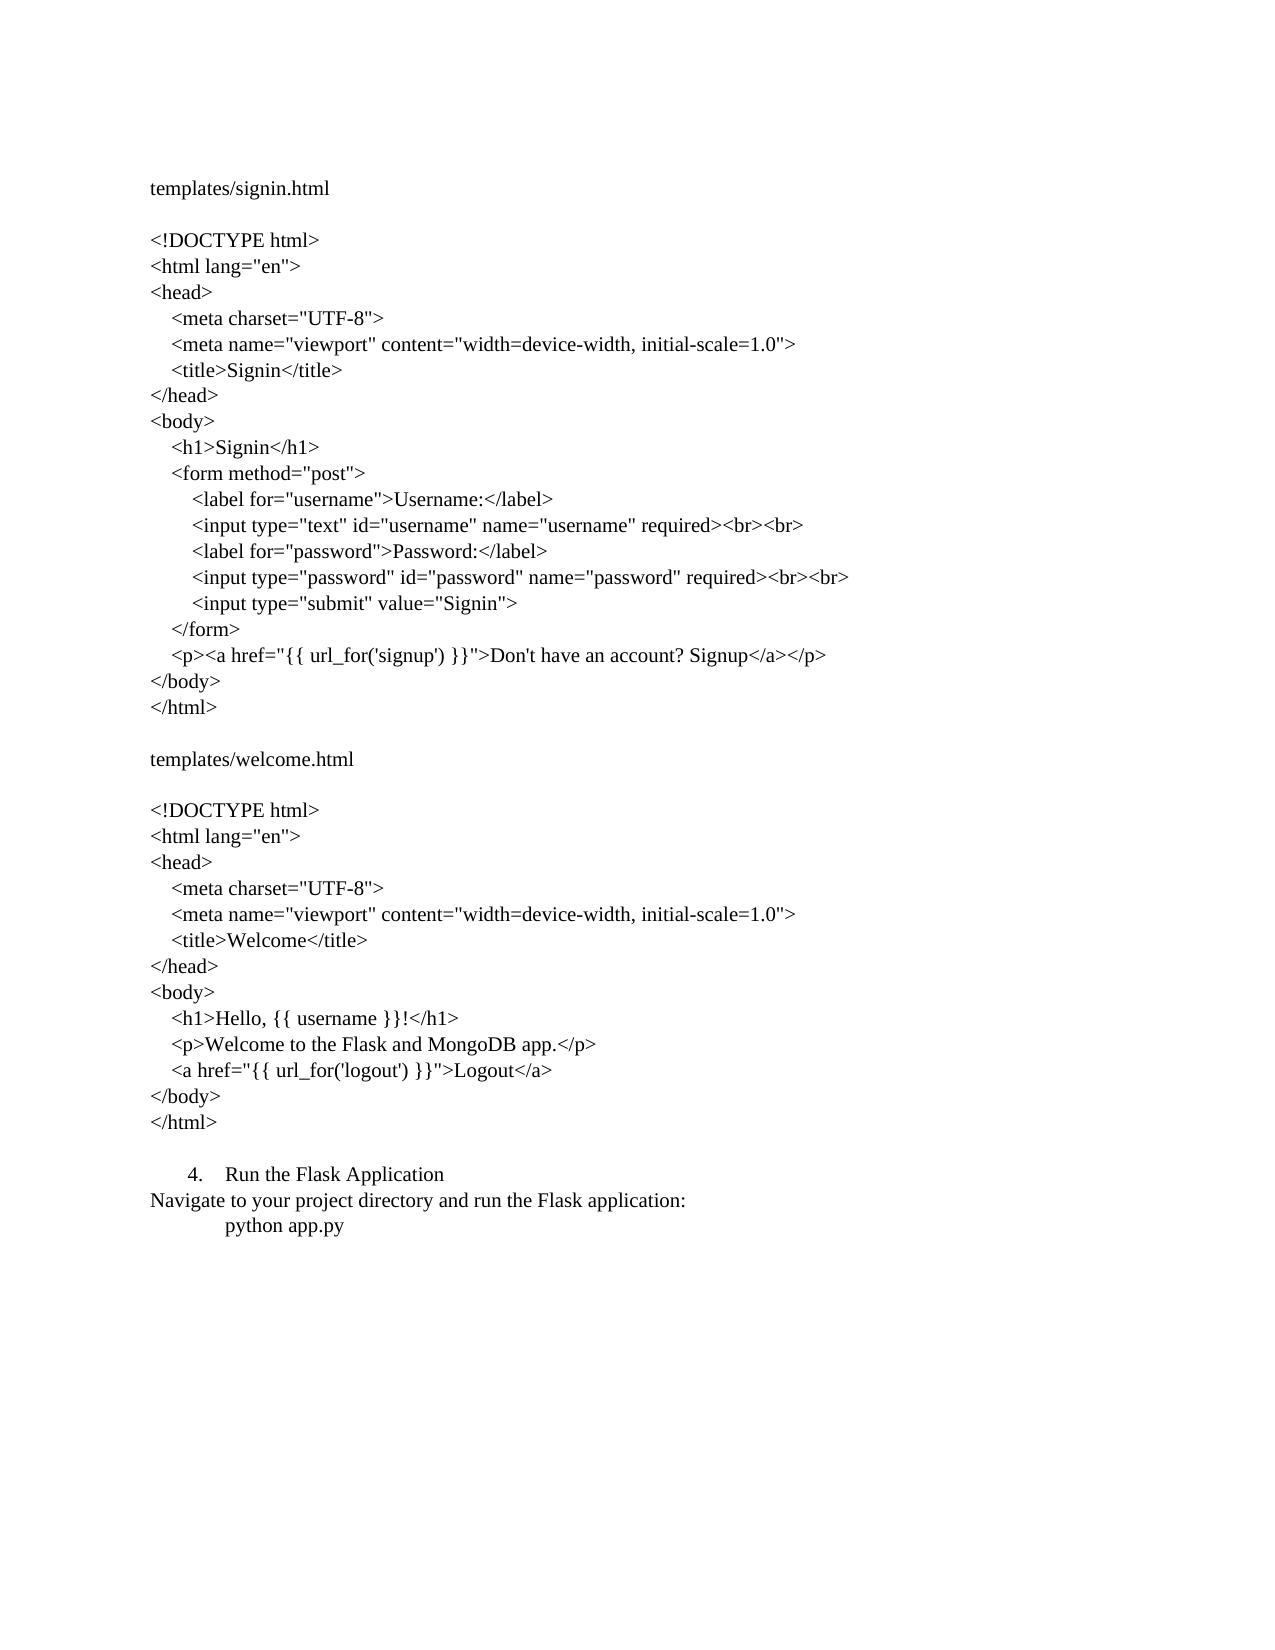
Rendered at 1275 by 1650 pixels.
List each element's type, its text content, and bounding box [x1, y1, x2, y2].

text <title>Welcome</title> [150, 928, 1125, 952]
text </form> [150, 617, 1125, 641]
text <!DOCTYPE html> [150, 228, 1125, 252]
text </html> [150, 695, 1125, 719]
text <head> [150, 280, 1125, 304]
text <meta name="viewport" content="width=device-width, initial-scale=1.0"> [150, 332, 1125, 356]
text <body> [150, 980, 1125, 1004]
text <h1>Hello, {{ username }}!</h1> [150, 1006, 1125, 1030]
list Run the Flask Application [187, 1162, 1125, 1186]
text <h1>Signin</h1> [150, 435, 1125, 459]
text <label for="password">Password:</label> [150, 539, 1125, 563]
text </html> [150, 1110, 1125, 1134]
text <meta charset="UTF-8"> [150, 306, 1125, 330]
text <meta charset="UTF-8"> [150, 876, 1125, 900]
text <a href="{{ url_for('logout') }}">Logout</a> [150, 1058, 1125, 1082]
text <head> [150, 850, 1125, 874]
text python app.py [150, 1213, 1125, 1237]
text <meta name="viewport" content="width=device-width, initial-scale=1.0"> [150, 902, 1125, 926]
text </head> [150, 383, 1125, 407]
text <label for="username">Username:</label> [150, 487, 1125, 511]
text <body> [150, 409, 1125, 433]
text </body> [150, 669, 1125, 693]
text <p>Welcome to the Flask and MongoDB app.</p> [150, 1032, 1125, 1056]
text <p><a href="{{ url_for('signup') }}">Don't have an account? Signup</a></p> [150, 643, 1125, 667]
text <input type="text" id="username" name="username" required><br><br> [150, 513, 1125, 537]
text <html lang="en"> [150, 254, 1125, 278]
text </body> [150, 1084, 1125, 1108]
text templates/signin.html [150, 176, 1125, 200]
text templates/welcome.html [150, 747, 1125, 771]
text </head> [150, 954, 1125, 978]
text Navigate to your project directory and run the Flask application: [150, 1187, 1125, 1212]
text <input type="submit" value="Signin"> [150, 591, 1125, 615]
text <input type="password" id="password" name="password" required><br><br> [150, 565, 1125, 589]
text <form method="post"> [150, 461, 1125, 485]
text <html lang="en"> [150, 824, 1125, 848]
text <!DOCTYPE html> [150, 798, 1125, 822]
text <title>Signin</title> [150, 357, 1125, 382]
